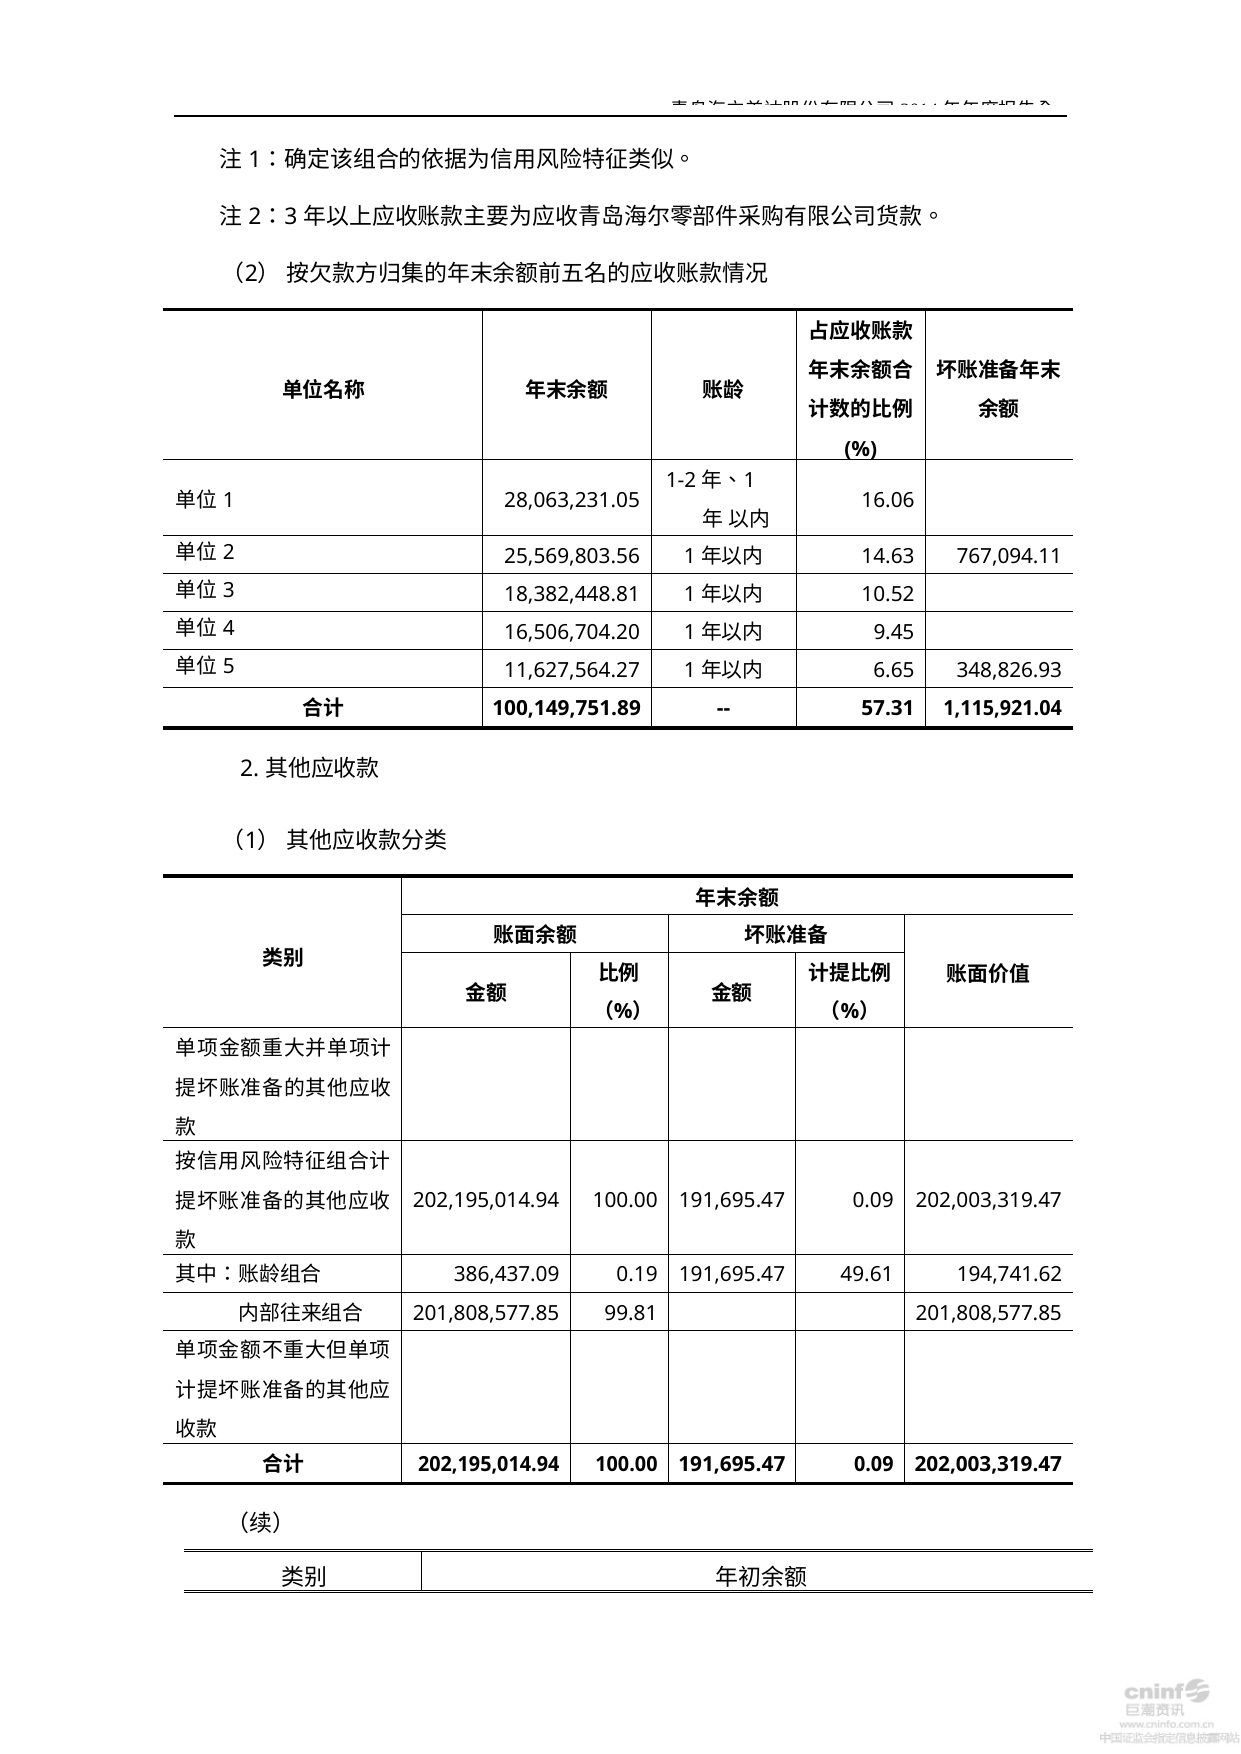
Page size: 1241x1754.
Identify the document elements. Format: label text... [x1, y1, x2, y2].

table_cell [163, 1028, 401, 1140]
text （2） 按欠款方归集的年末余额前五名的应收账款情况 [222, 257, 1144, 288]
text 注 1：确定该组合的依据为信用风险特征类似。 [219, 143, 1144, 174]
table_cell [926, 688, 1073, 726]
text 2. 其他应收款 [240, 751, 1144, 783]
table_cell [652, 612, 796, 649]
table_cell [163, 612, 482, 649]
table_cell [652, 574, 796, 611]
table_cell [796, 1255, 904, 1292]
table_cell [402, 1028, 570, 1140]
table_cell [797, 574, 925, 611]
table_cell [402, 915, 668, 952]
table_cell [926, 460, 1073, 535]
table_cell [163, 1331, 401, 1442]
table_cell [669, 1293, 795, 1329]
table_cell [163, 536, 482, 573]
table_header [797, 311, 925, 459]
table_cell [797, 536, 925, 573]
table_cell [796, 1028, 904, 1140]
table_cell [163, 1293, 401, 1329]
text （1） 其他应收款分类 [222, 824, 1144, 855]
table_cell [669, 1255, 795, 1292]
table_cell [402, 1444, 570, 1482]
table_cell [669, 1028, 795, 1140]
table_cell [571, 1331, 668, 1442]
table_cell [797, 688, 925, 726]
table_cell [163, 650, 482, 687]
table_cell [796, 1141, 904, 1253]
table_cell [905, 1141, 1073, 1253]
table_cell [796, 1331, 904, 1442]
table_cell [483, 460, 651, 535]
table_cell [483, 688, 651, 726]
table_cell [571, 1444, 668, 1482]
text 注 2：3 年以上应收账款主要为应收青岛海尔零部件采购有限公司货款。 [219, 200, 1144, 231]
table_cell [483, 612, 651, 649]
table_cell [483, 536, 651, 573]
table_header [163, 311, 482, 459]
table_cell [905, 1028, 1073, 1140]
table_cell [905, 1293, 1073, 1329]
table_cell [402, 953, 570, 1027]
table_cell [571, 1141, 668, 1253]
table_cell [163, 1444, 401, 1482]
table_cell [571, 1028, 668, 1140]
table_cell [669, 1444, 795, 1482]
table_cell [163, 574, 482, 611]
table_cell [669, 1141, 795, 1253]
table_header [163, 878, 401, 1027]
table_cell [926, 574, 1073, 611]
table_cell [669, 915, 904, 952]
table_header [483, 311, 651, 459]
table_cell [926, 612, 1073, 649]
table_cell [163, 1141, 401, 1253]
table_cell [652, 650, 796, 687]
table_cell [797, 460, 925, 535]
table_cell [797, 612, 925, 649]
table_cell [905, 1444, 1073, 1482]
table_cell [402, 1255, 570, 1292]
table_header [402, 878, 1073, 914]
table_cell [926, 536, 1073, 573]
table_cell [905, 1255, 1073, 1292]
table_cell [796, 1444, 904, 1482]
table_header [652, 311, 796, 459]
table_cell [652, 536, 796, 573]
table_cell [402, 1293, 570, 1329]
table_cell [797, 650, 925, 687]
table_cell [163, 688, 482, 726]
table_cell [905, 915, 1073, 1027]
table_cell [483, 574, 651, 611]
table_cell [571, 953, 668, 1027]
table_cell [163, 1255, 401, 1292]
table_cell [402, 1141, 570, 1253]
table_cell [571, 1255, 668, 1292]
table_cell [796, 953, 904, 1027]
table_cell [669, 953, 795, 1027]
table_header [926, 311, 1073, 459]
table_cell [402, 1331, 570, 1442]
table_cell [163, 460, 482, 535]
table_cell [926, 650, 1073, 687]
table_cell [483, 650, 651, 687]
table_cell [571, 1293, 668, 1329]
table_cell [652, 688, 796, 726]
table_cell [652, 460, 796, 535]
text （续） [226, 1507, 1144, 1538]
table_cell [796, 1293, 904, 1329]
picture [1099, 1673, 1241, 1754]
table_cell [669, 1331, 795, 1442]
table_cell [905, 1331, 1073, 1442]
